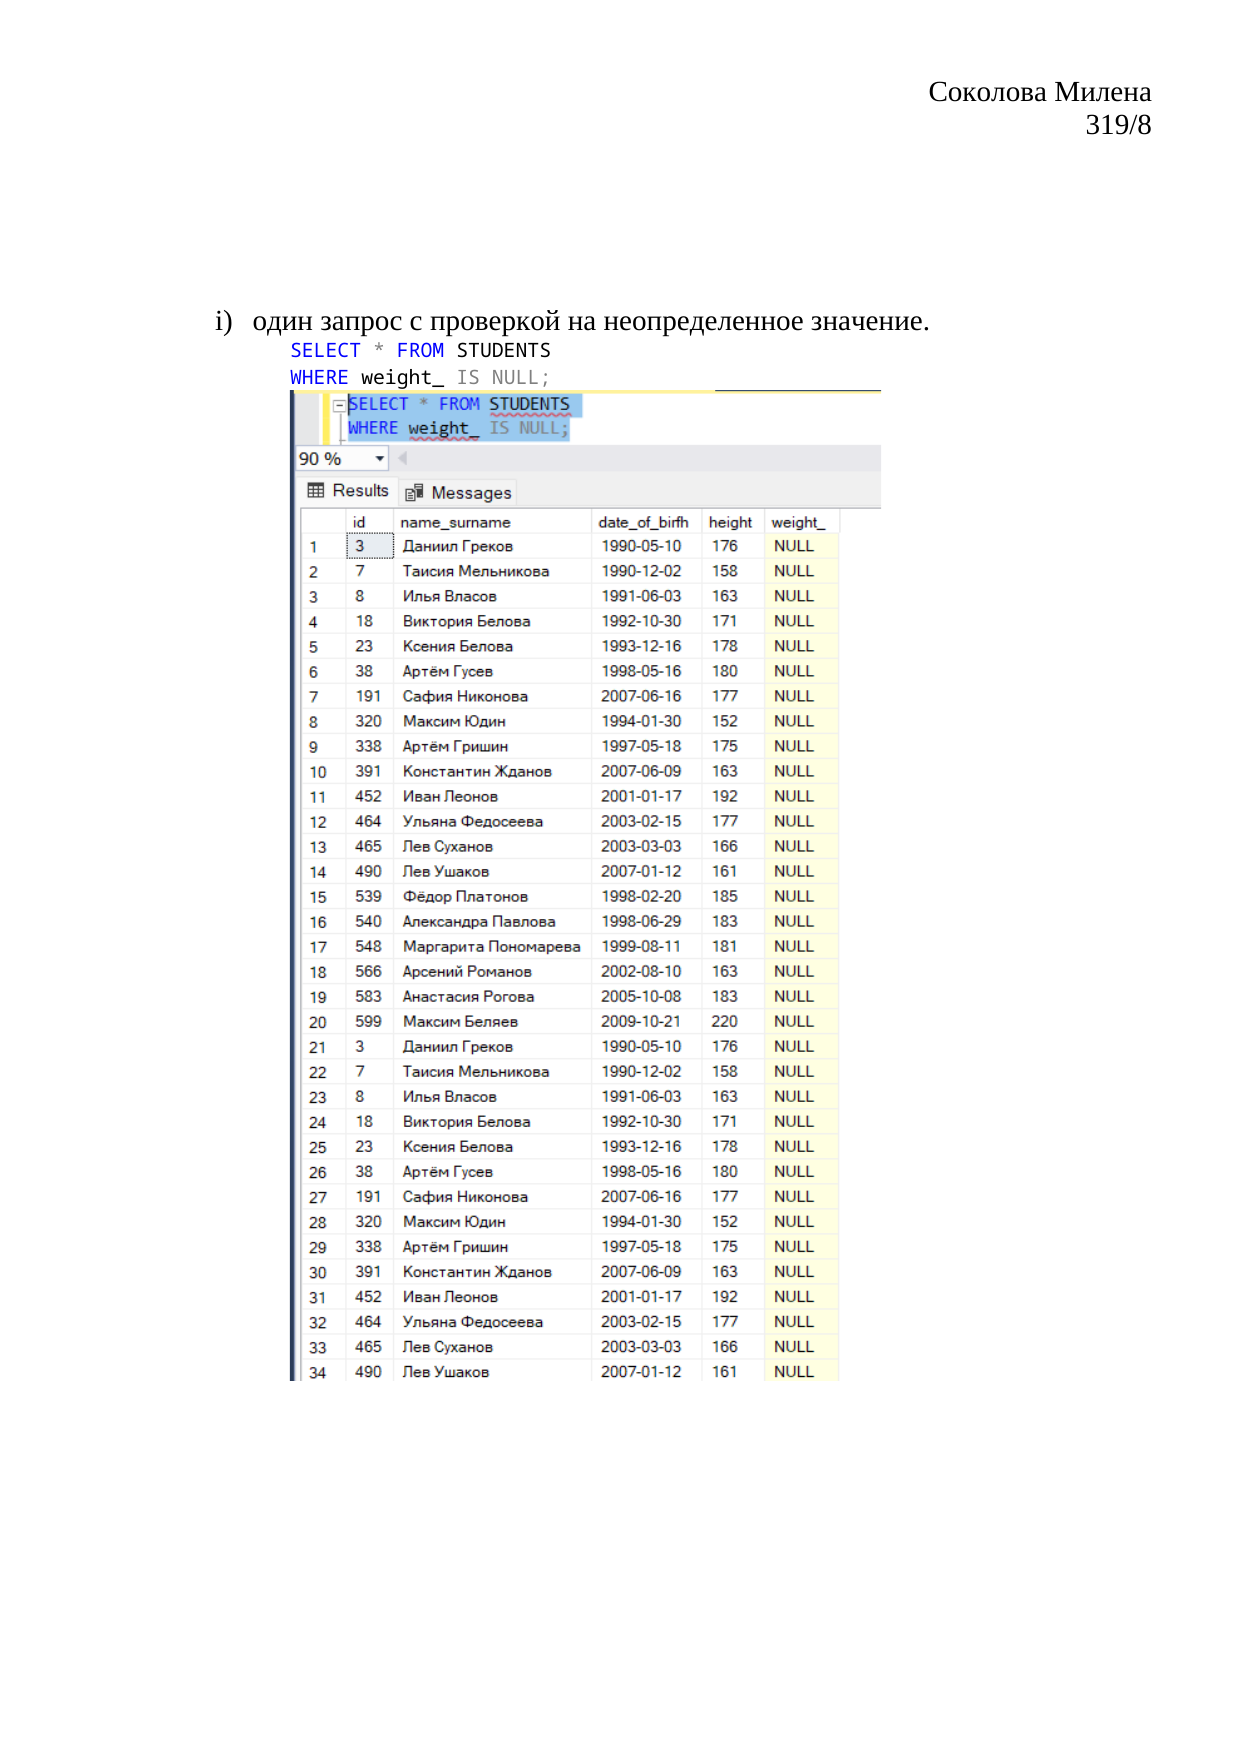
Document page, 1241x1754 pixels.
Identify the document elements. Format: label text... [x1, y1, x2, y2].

picture [289, 390, 882, 1381]
list WHERE weight_ IS NULL; [290, 363, 1152, 390]
list один запрос с проверкой на неопределенное значение. [215, 303, 1152, 336]
list SELECT * FROM STUDENTS [290, 336, 1152, 363]
